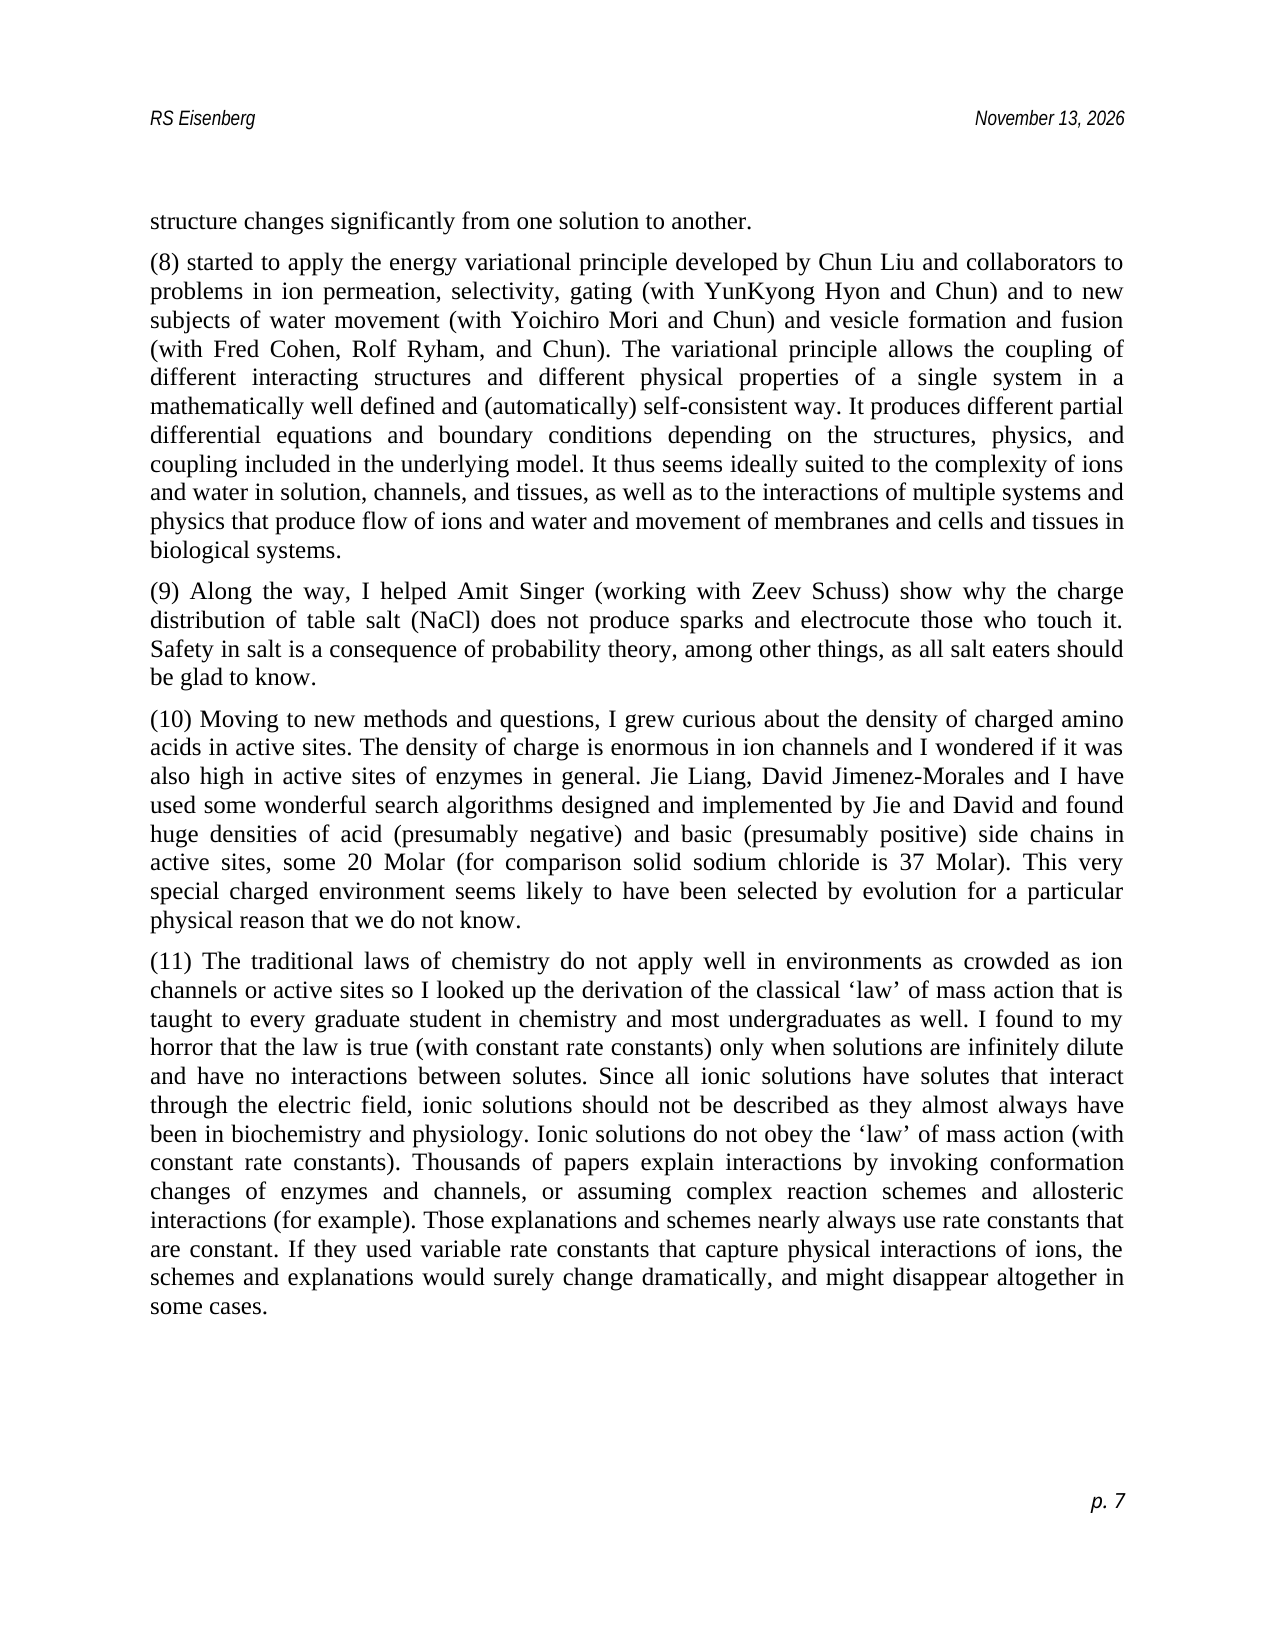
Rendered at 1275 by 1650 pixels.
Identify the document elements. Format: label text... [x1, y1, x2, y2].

text (8) started to apply the energy variational principle developed by Chun Liu and collaborators to problems in ion permeation, selectivity, gating (with YunKyong Hyon and Chun) and to new subjects of water movement (with Yoichiro Mori and Chun) and vesicle formation and fusion (with Fred Cohen, Rolf Ryham, and Chun). The variational principle allows the coupling of different interacting structures and different physical properties of a single system in a mathematically well defined and (automatically) self-consistent way. It produces different partial differential equations and boundary conditions depending on the structures, physics, and coupling included in the underlying model. It thus seems ideally suited to the complexity of ions and water in solution, channels, and tissues, as well as to the interactions of multiple systems and physics that produce flow of ions and water and movement of membranes and cells and tissues in biological systems. [150, 247, 1125, 564]
text (9) Along the way, I helped Amit Singer (working with Zeev Schuss) show why the charge distribution of table salt (NaCl) does not produce sparks and electrocute those who touch it. Safety in salt is a consequence of probability theory, among other things, as all salt eaters should be glad to know. [150, 576, 1125, 691]
text (10) Moving to new methods and questions, I grew curious about the density of charged amino acids in active sites. The density of charge is enormous in ion channels and I wondered if it was also high in active sites of enzymes in general. Jie Liang, David Jimenez-Morales and I have used some wonderful search algorithms designed and implemented by Jie and David and found huge densities of acid (presumably negative) and basic (presumably positive) side chains in active sites, some 20 Molar (for comparison solid sodium chloride is 37 Molar). This very special charged environment seems likely to have been selected by evolution for a particular physical reason that we do not know. [150, 704, 1125, 934]
text (11) The traditional laws of chemistry do not apply well in environments as crowded as ion channels or active sites so I looked up the derivation of the classical ‘law’ of mass action that is taught to every graduate student in chemistry and most undergraduates as well. I found to my horror that the law is true (with constant rate constants) only when solutions are infinitely dilute and have no interactions between solutes. Since all ionic solutions have solutes that interact through the electric field, ionic solutions should not be described as they almost always have been in biochemistry and physiology. Ionic solutions do not obey the ‘law’ of mass action (with constant rate constants). Thousands of papers explain interactions by invoking conformation changes of enzymes and channels, or assuming complex reaction schemes and allosteric interactions (for example). Those explanations and schemes nearly always use rate constants that are constant. If they used variable rate constants that capture physical interactions of ions, the schemes and explanations would surely change dramatically, and might disappear altogether in some cases. [150, 946, 1125, 1320]
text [150, 206, 1125, 235]
